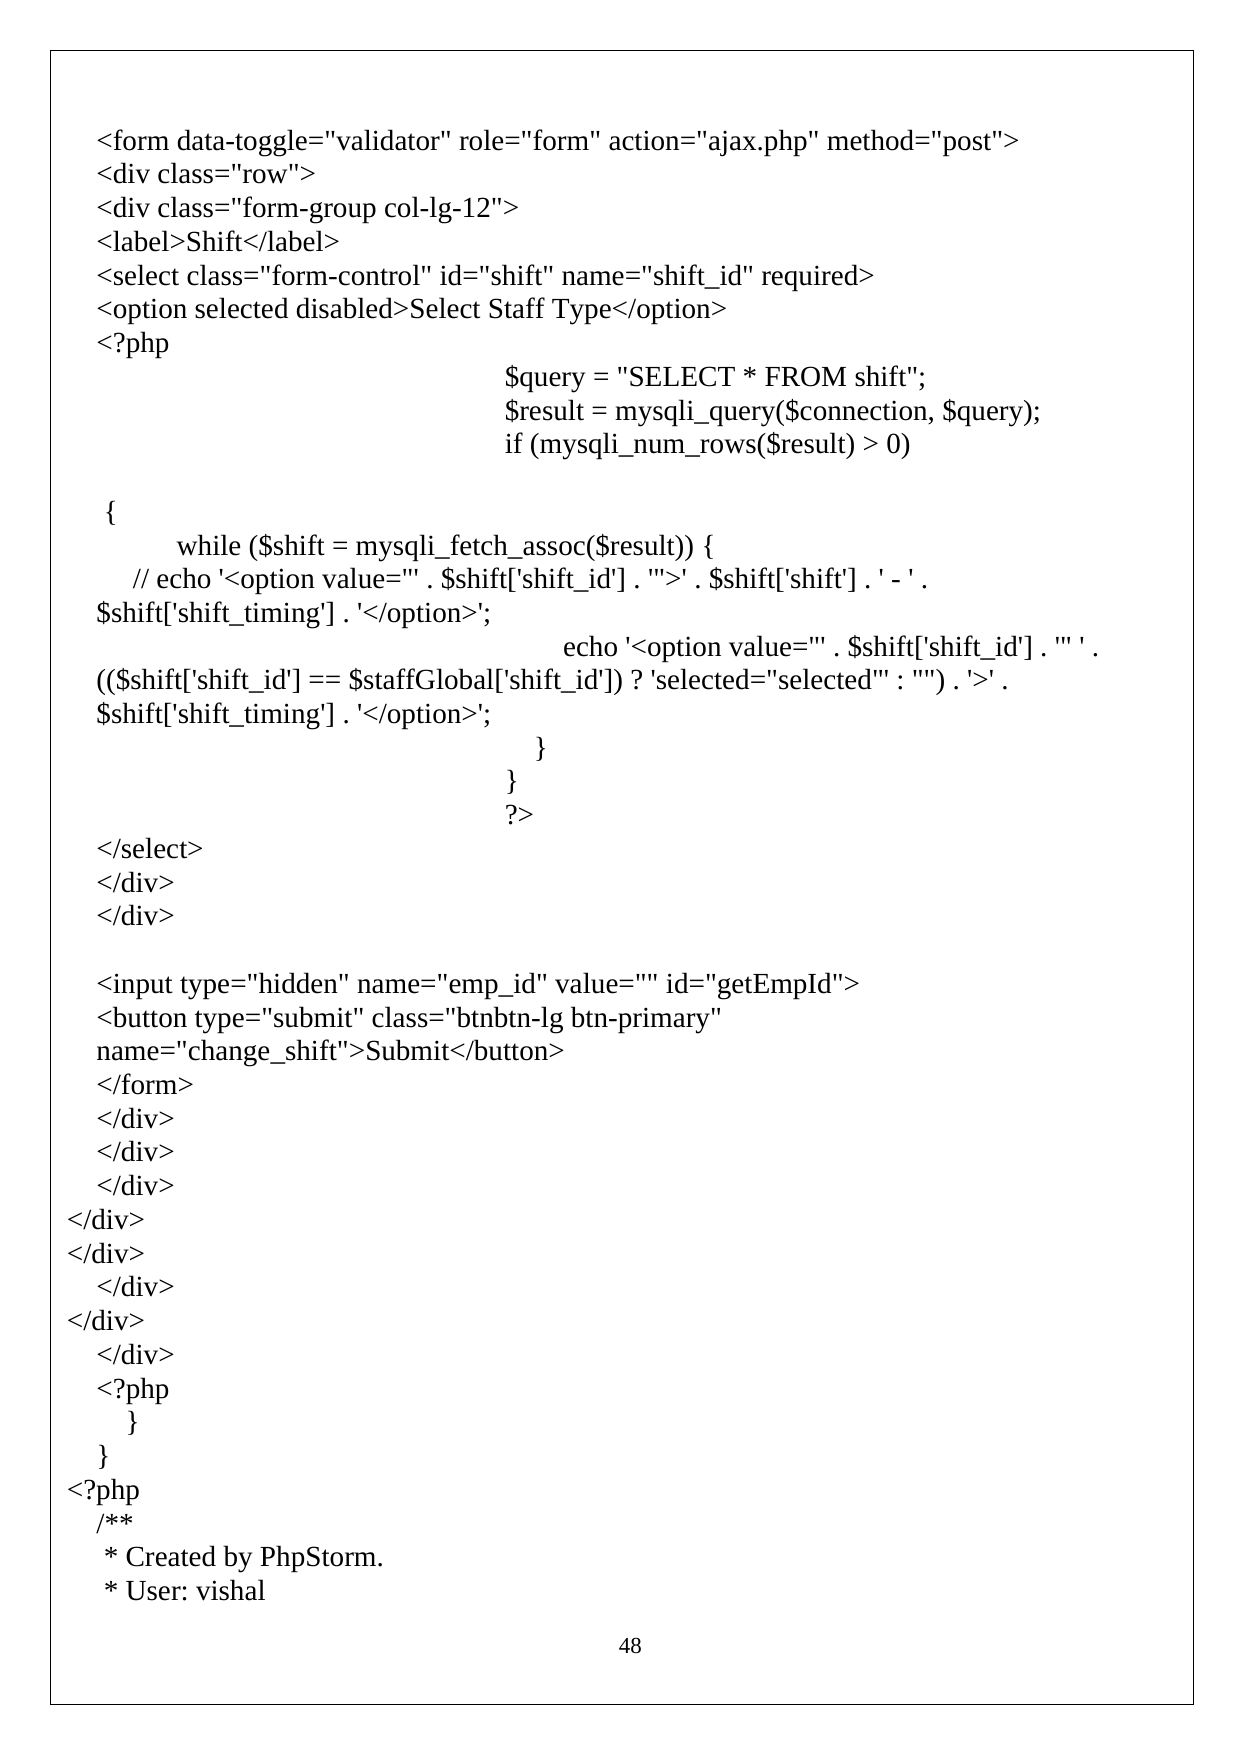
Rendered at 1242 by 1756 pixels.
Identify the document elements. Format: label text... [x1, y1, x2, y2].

text </div> [67, 1303, 1170, 1337]
text if (mysqli_num_rows($result) > 0) [96, 427, 1170, 460]
text </div> [96, 865, 1170, 898]
text <?php [67, 1472, 1170, 1506]
text $query = "SELECT * FROM shift"; [96, 359, 1170, 393]
text </div> [96, 1269, 1170, 1303]
text <option selected disabled>Select Staff Type</option> [96, 292, 1170, 325]
text } [96, 1438, 1170, 1472]
text /** [96, 1506, 1170, 1539]
text while ($shift = mysqli_fetch_assoc($result)) { [96, 528, 1170, 561]
text // echo '<option value="' . $shift['shift_id'] . '">' . $shift['shift'] . ' - ' . $shift['shift_timing'] . '</option>'; [96, 562, 1170, 629]
text * Created by PhpStorm. [96, 1539, 1170, 1573]
text <label>Shift</label> [96, 224, 1170, 258]
text </form> [96, 1067, 1170, 1101]
text } [96, 763, 1170, 797]
text </div> [96, 1101, 1170, 1134]
text </div> [67, 1202, 1170, 1236]
text </div> [96, 898, 1170, 932]
text <input type="hidden" name="emp_id" value="" id="getEmpId"> [96, 966, 1170, 999]
text </div> [96, 1134, 1170, 1168]
text <?php [96, 325, 1170, 359]
text ?> [96, 797, 1170, 831]
text } [96, 730, 1170, 763]
text echo '<option value="' . $shift['shift_id'] . '" ' . (($shift['shift_id'] == $staffGlobal['shift_id']) ? 'selected="selected"' : "") . '>' . $shift['shift_timing'] . '</option>'; [96, 629, 1170, 729]
text <form data-toggle="validator" role="form" action="ajax.php" method="post"> [96, 123, 1170, 156]
text $result = mysqli_query($connection, $query); [96, 393, 1170, 426]
text * User: vishal [96, 1573, 1170, 1607]
text </select> [96, 831, 1170, 864]
text <div class="row"> [96, 157, 1170, 190]
text </div> [67, 1236, 1170, 1269]
text <button type="submit" class="btnbtn-lg btn-primary" name="change_shift">Submit</button> [96, 1000, 1170, 1067]
text </div> [96, 1168, 1170, 1202]
text <select class="form-control" id="shift" name="shift_id" required> [96, 258, 1170, 291]
text { [96, 494, 1170, 528]
text <div class="form-group col-lg-12"> [96, 190, 1170, 224]
text <?php [96, 1371, 1170, 1404]
text } [96, 1404, 1170, 1438]
text </div> [96, 1337, 1170, 1371]
